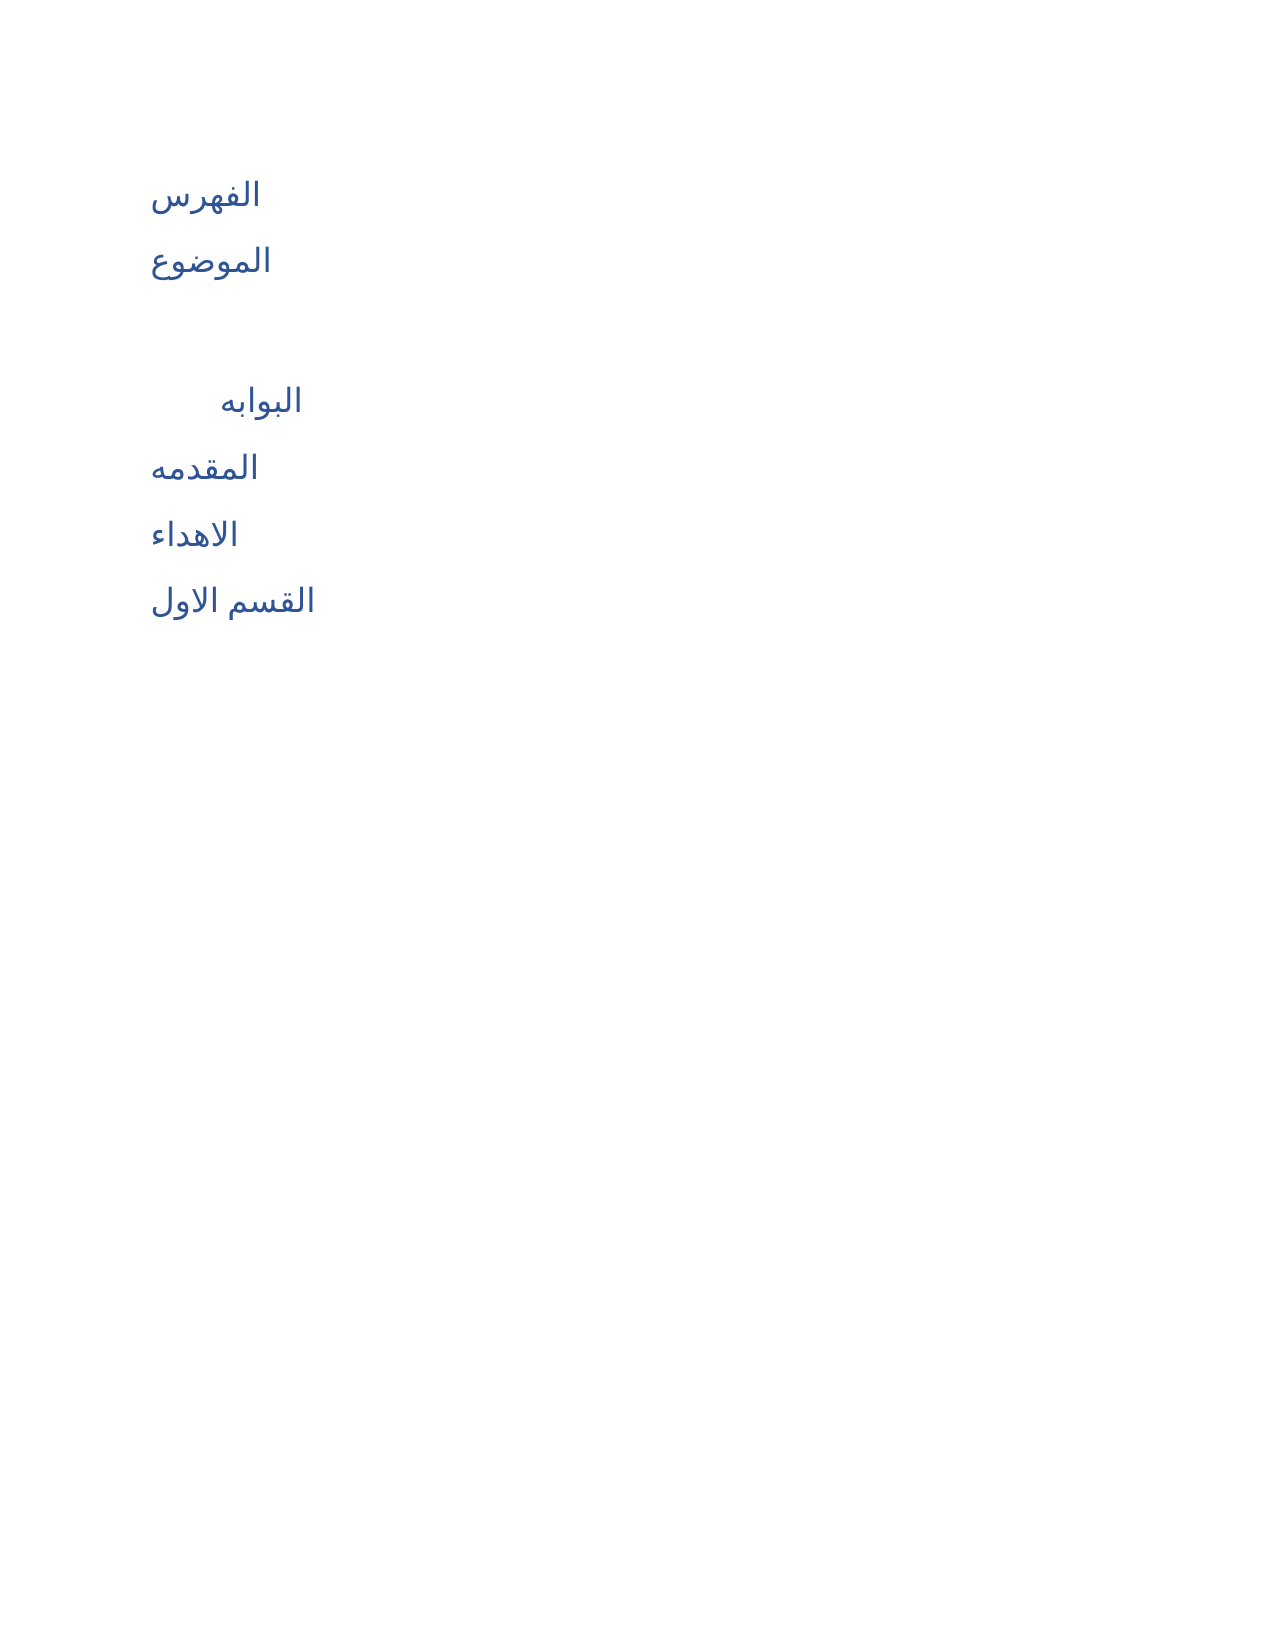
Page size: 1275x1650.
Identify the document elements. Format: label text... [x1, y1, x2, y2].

subtitle القسم الاول [150, 581, 1125, 619]
subtitle الموضوع [150, 241, 1125, 280]
subtitle الفهرس [150, 175, 1125, 213]
subtitle المقدمه [150, 448, 1125, 487]
subtitle البوابه [150, 382, 1125, 420]
subtitle الاهداء [150, 515, 1125, 553]
